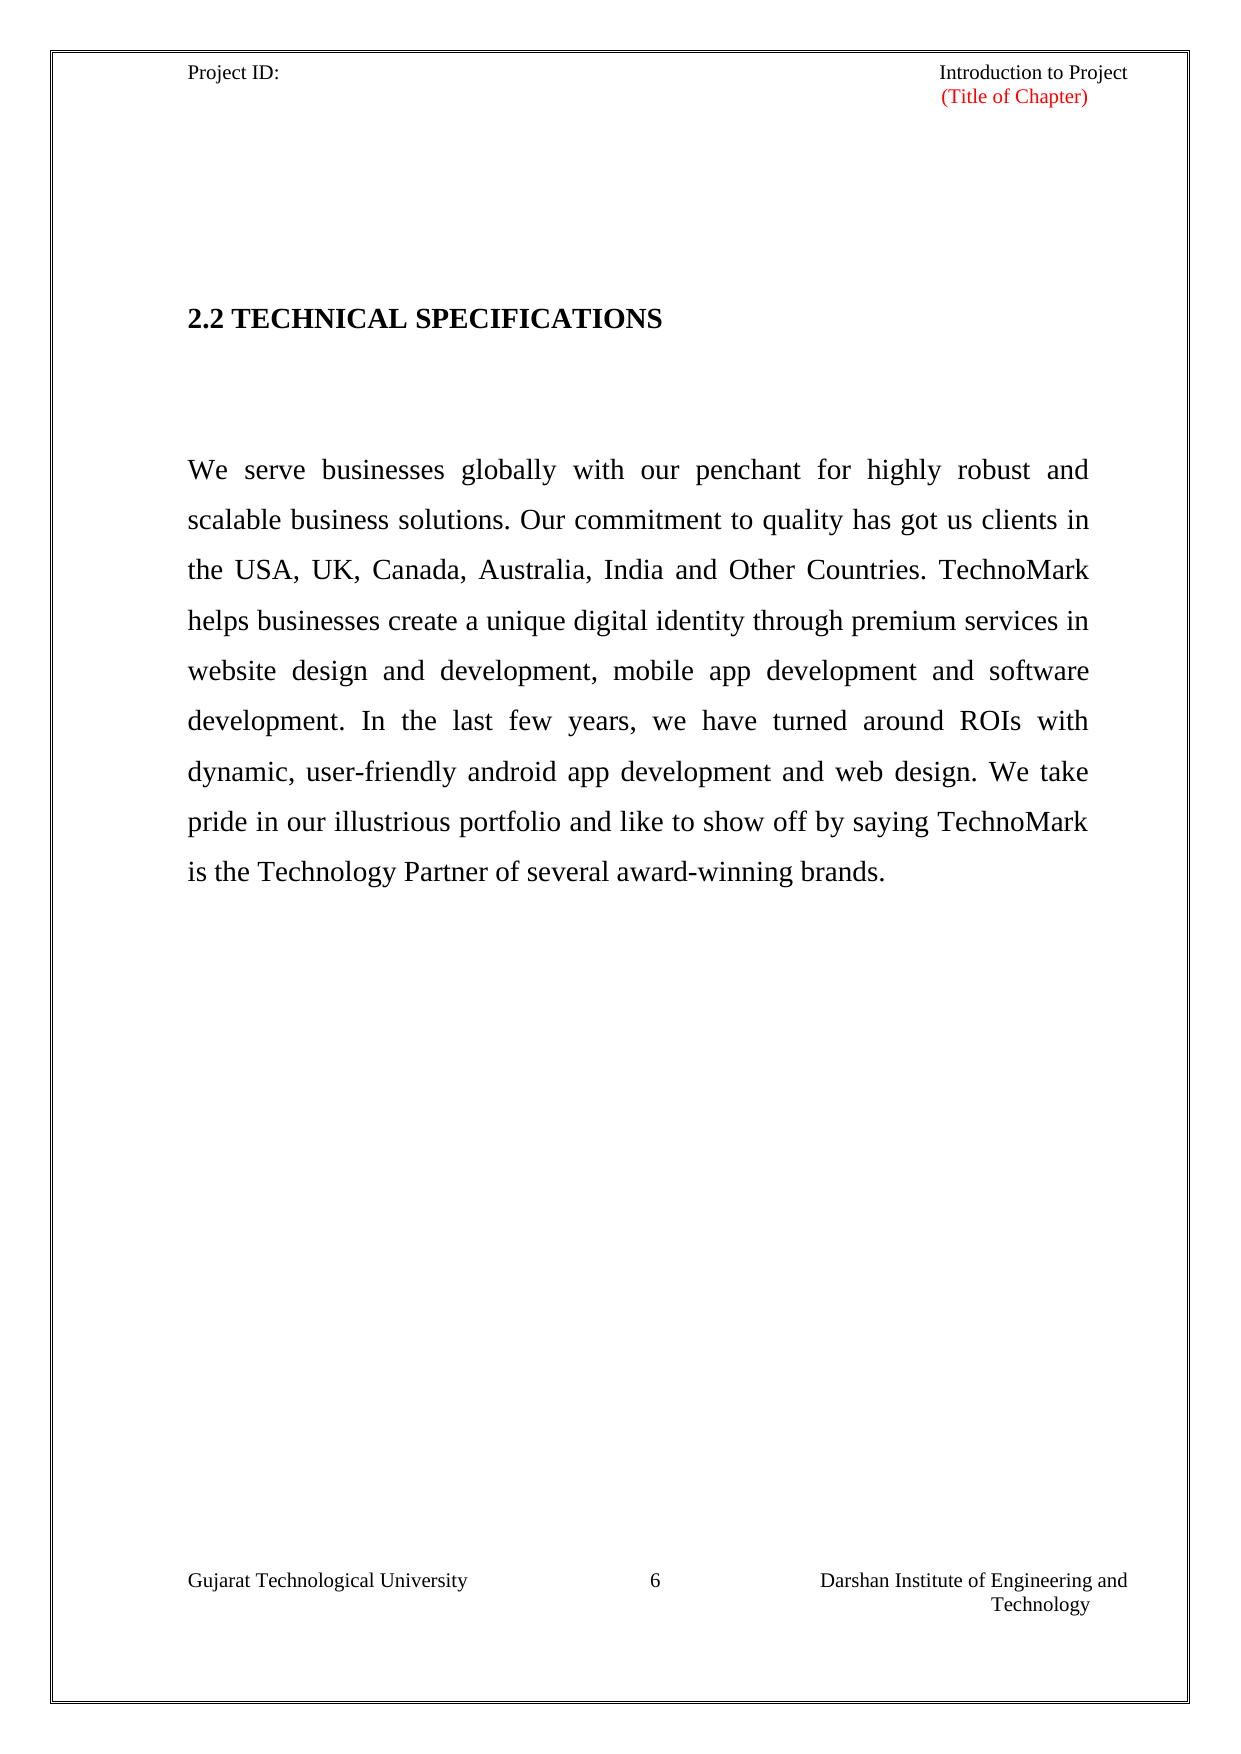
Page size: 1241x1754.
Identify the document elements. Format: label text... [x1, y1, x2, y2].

text We serve businesses globally with our penchant for highly robust and scalable business solutions. Our commitment to quality has got us clients in the USA, UK, Canada, Australia, India and Other Countries. TechnoMark helps businesses create a unique digital identity through premium services in website design and development, mobile app development and software development. In the last few years, we have turned around ROIs with dynamic, user-friendly android app development and web design. We take pride in our illustrious portfolio and like to show off by saying TechnoMark is the Technology Partner of several award-winning brands. [187, 452, 1090, 888]
text 2.2 TECHNICAL SPECIFICATIONS [187, 301, 1090, 334]
